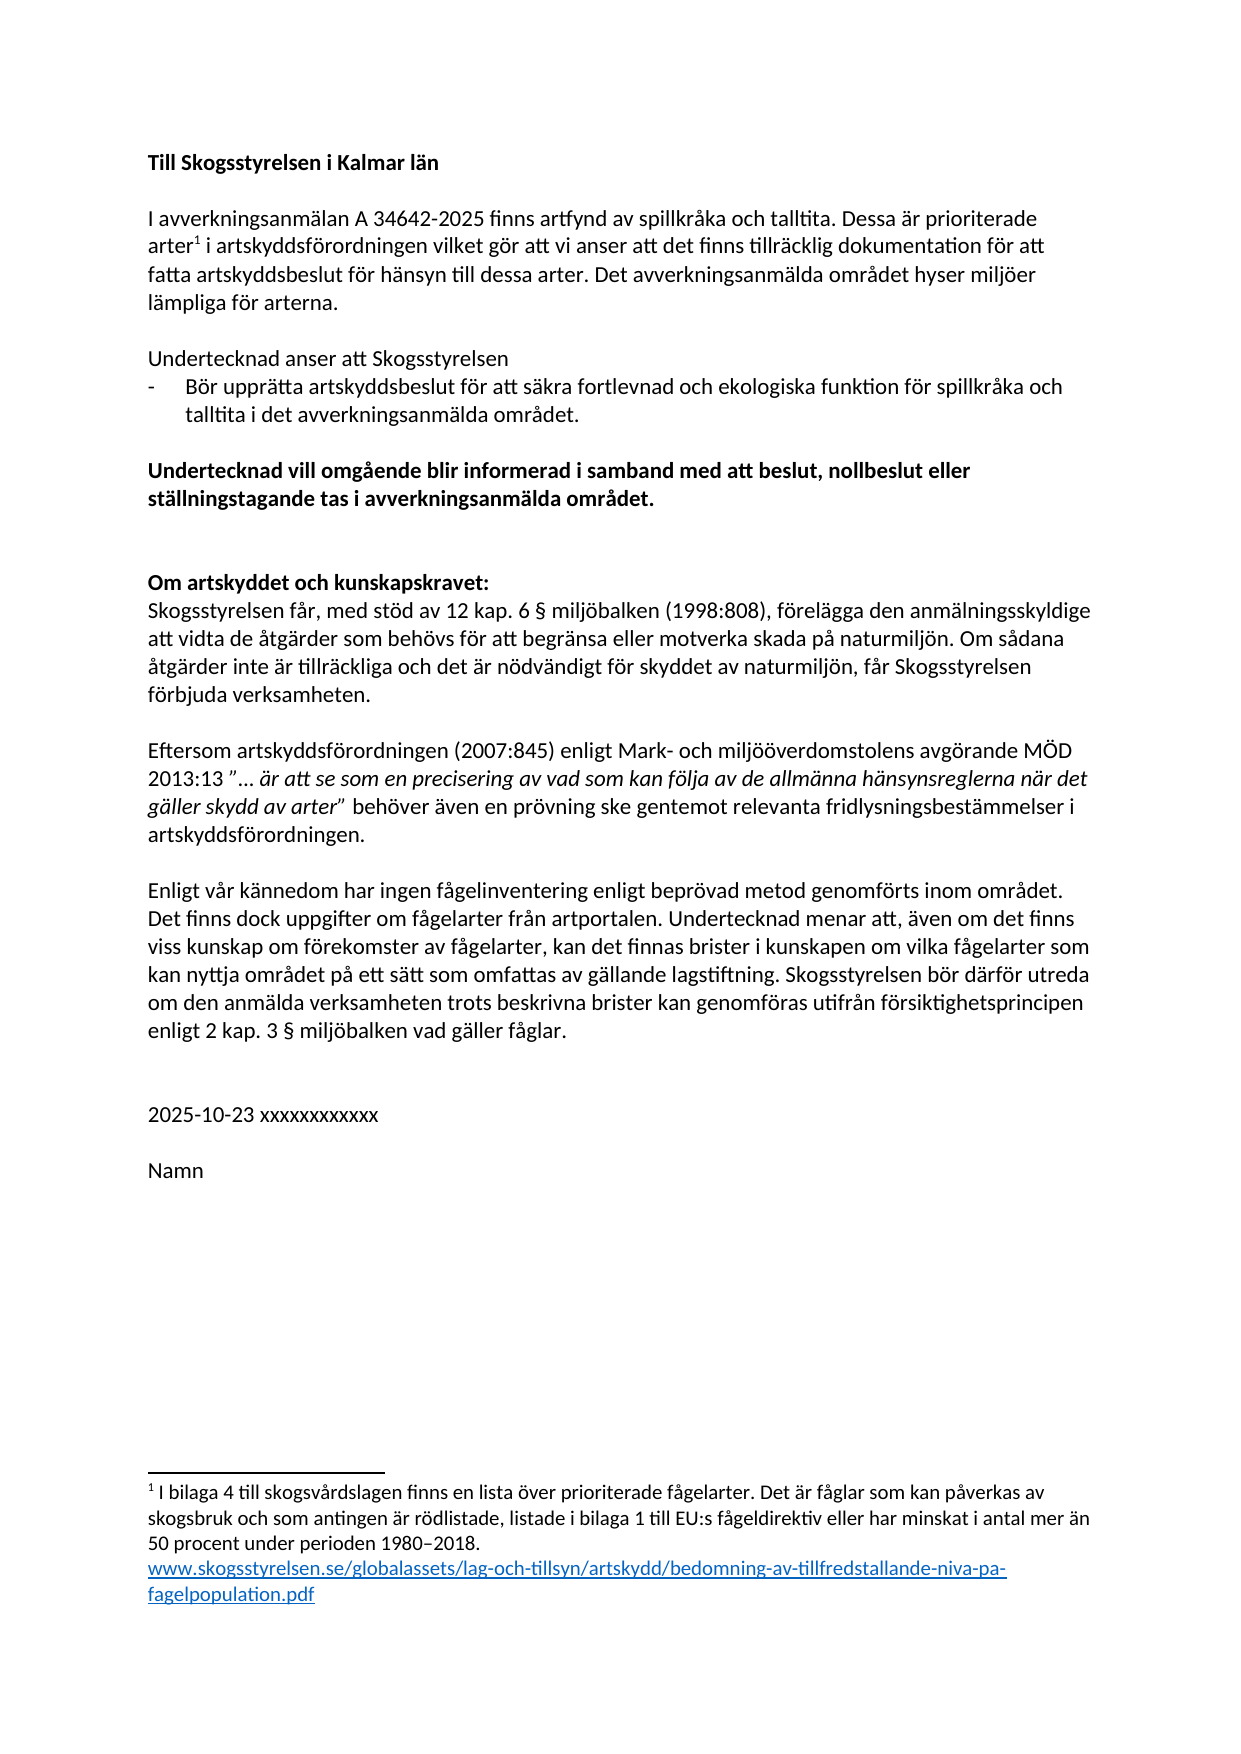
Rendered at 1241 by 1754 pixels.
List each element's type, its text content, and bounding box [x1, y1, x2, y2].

text Eftersom artskyddsförordningen (2007:845) enligt Mark- och miljööverdomstolens avgörande MÖD 2013:13 ”… är att se som en precisering av vad som kan följa av de allmänna hänsynsreglerna när det [148, 736, 1093, 792]
text Om artskyddet och kunskapskravet: [148, 568, 1093, 596]
text Undertecknad anser att Skogsstyrelsen [148, 344, 1093, 372]
text Enligt vår kännedom har ingen fågelinventering enligt beprövad metod genomförts inom området. Det finns dock uppgifter om fågelarter från artportalen. Undertecknad menar att, även om det finns viss kunskap om förekomster av fågelarter, kan det finnas brister i kunskapen om vilka fågelarter som kan nyttja området på ett sätt som omfattas av gällande lagstiftning. Skogsstyrelsen bör därför utreda om den anmälda verksamheten trots beskrivna brister kan genomföras utifrån försiktighetsprincipen enligt 2 kap. 3 § miljöbalken vad gäller fåglar. [148, 876, 1093, 1044]
text Skogsstyrelsen får, med stöd av 12 kap. 6 § miljöbalken (1998:808), förelägga den anmälningsskyldige att vidta de åtgärder som behövs för att begränsa eller motverka skada på naturmiljön. Om sådana åtgärder inte är tillräckliga och det är nödvändigt för skyddet av naturmiljön, får Skogsstyrelsen förbjuda verksamheten. [148, 596, 1093, 708]
text 2025-10-23 xxxxxxxxxxxx [148, 1100, 1093, 1128]
text gäller skydd av arter” behöver även en prövning ske gentemot relevanta fridlysningsbestämmelser i artskyddsförordningen. [148, 792, 1093, 848]
text Undertecknad vill omgående blir informerad i samband med att beslut, nollbeslut eller ställningstagande tas i avverkningsanmälda området. [148, 456, 1093, 512]
text Namn [148, 1156, 1093, 1184]
list Bör upprätta artskyddsbeslut för att säkra fortlevnad och ekologiska funktion för spillkråka och talltita i det avverkningsanmälda området. [148, 372, 1093, 428]
text Till Skogsstyrelsen i Kalmar län [148, 148, 1093, 176]
text I avverkningsanmälan A 34642-2025 finns artfynd av spillkråka och talltita. Dessa är prioriterade arter i artskyddsförordningen vilket gör att vi anser att det finns tillräcklig dokumentation för att fatta artskyddsbeslut för hänsyn till dessa arter. Det avverkningsanmälda området hyser miljöer lämpliga för arterna. [148, 204, 1093, 316]
